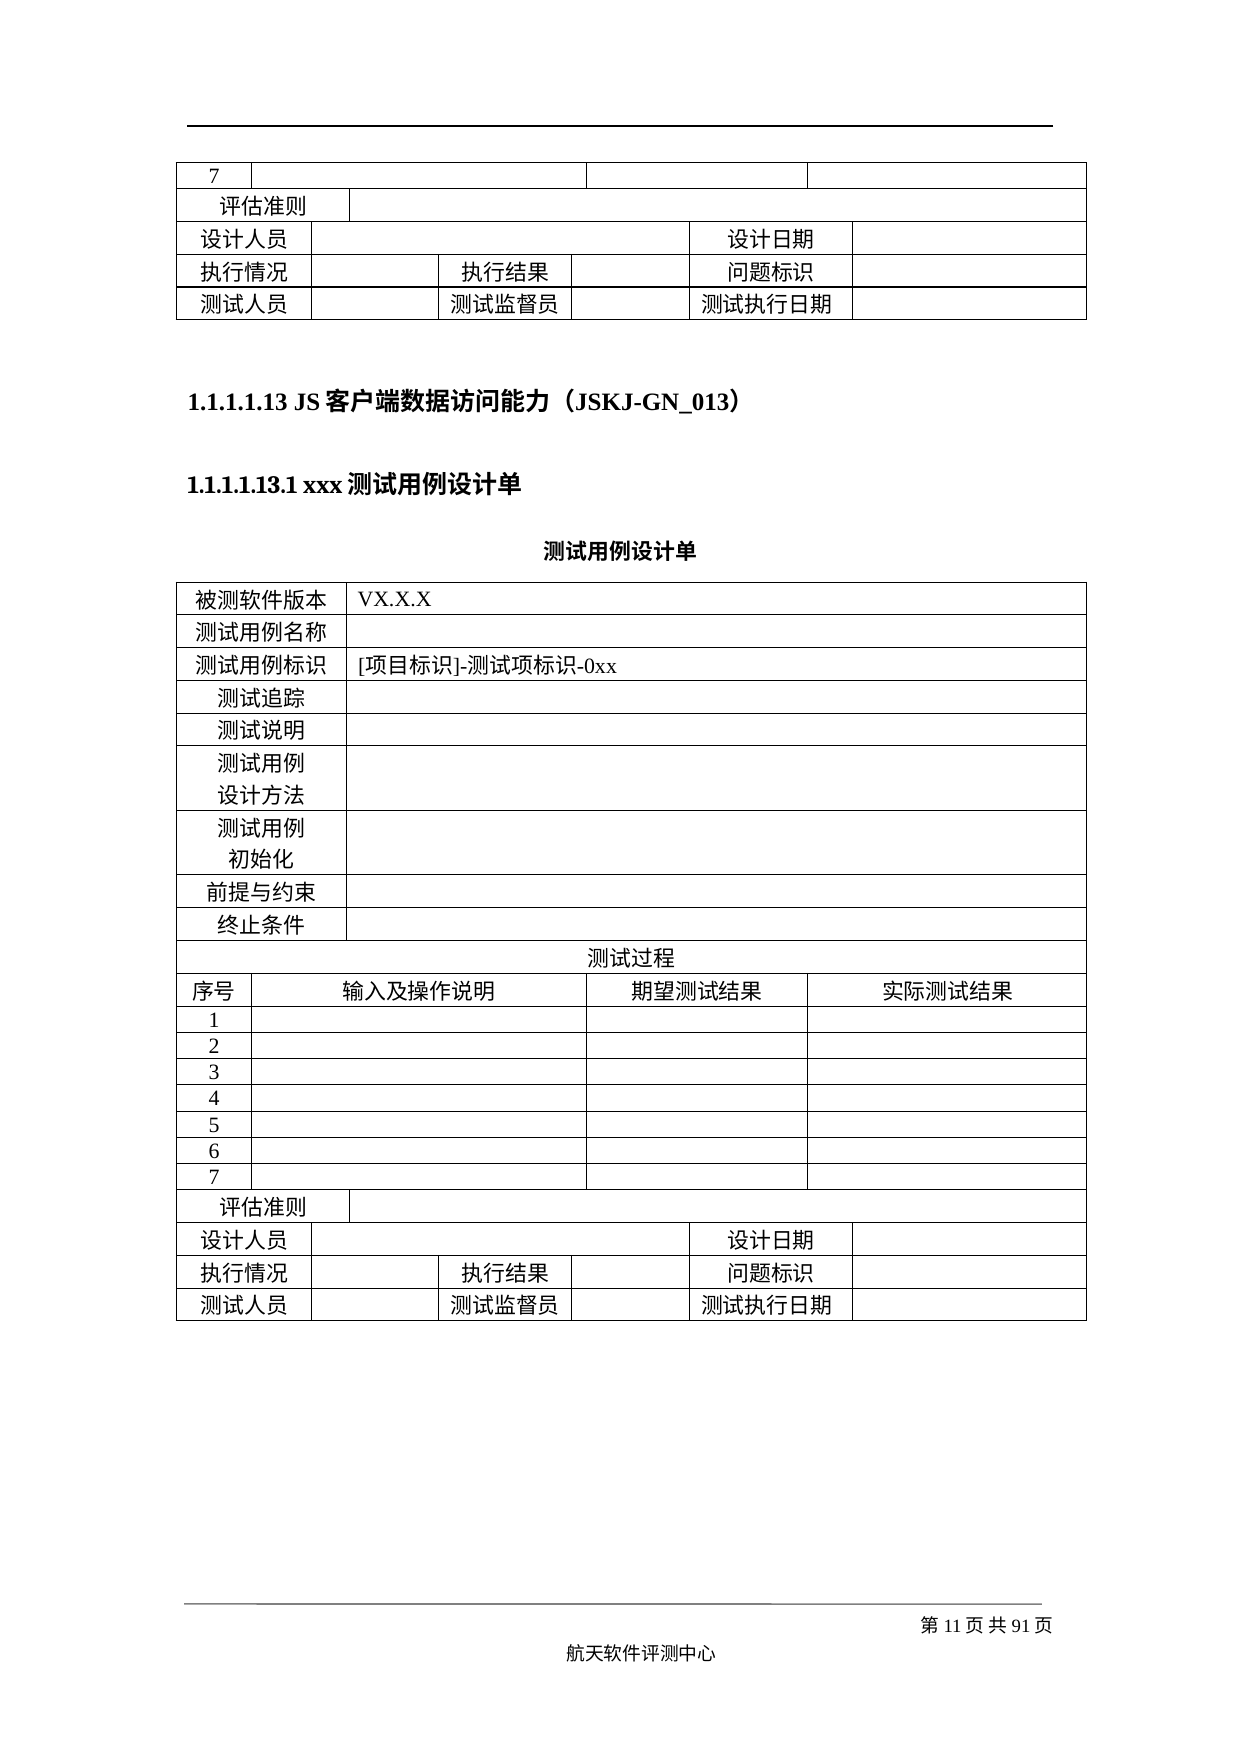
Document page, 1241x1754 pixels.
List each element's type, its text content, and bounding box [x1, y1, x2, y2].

table_cell 执行结果 [439, 1256, 571, 1287]
table_cell [587, 1085, 807, 1111]
table_cell [347, 681, 1086, 712]
table_cell 7 [177, 163, 251, 188]
table_cell [853, 1223, 1086, 1255]
table_cell 测试人员 [177, 1289, 311, 1320]
table_cell [572, 1256, 689, 1287]
table_cell [350, 189, 1086, 221]
table_cell [808, 1059, 1086, 1084]
table_cell 设计人员 [177, 1223, 311, 1255]
table_cell 实际测试结果 [808, 974, 1086, 1006]
table_cell [587, 1164, 807, 1189]
table_cell [853, 255, 1086, 286]
table_cell [312, 1289, 438, 1320]
table_cell 测试用例名称 [177, 615, 346, 647]
table_cell [853, 288, 1086, 319]
table_cell 2 [177, 1033, 251, 1058]
table_cell [808, 1007, 1086, 1032]
table_cell [572, 1289, 689, 1320]
table_cell 期望测试结果 [587, 974, 807, 1006]
table_cell [853, 222, 1086, 254]
table_cell [808, 1033, 1086, 1058]
table_cell [853, 1289, 1086, 1320]
table_cell 问题标识 [690, 255, 852, 286]
table_cell [587, 163, 807, 188]
table_cell [347, 811, 1086, 874]
table_cell [347, 615, 1086, 647]
table_cell 6 [177, 1138, 251, 1163]
subtitle xxx测试用例设计单 [187, 450, 1053, 515]
table_cell 设计日期 [690, 222, 852, 254]
table_cell [252, 163, 586, 188]
table_cell [347, 746, 1086, 809]
table_cell [808, 1164, 1086, 1189]
table_cell 5 [177, 1112, 251, 1137]
table_cell 设计日期 [690, 1223, 852, 1255]
table_cell 测试过程 [177, 941, 1086, 973]
table_cell 测试用例标识 [177, 648, 346, 680]
table_cell [252, 1007, 586, 1032]
table_cell [347, 875, 1086, 907]
table_cell [312, 255, 438, 286]
table_cell [587, 1138, 807, 1163]
table_cell 测试用例 初始化 [177, 811, 346, 874]
table_cell [587, 1112, 807, 1137]
table_cell 评估准则 [177, 189, 349, 221]
table_cell [347, 714, 1086, 745]
table_cell 测试执行日期 [690, 288, 852, 319]
table_cell [808, 1112, 1086, 1137]
table_cell [350, 1190, 1086, 1222]
table_cell 7 [177, 1164, 251, 1189]
table_cell 输入及操作说明 [252, 974, 586, 1006]
table_cell [808, 1085, 1086, 1111]
table_cell 测试追踪 [177, 681, 346, 712]
subtitle JS客户端数据访问能力（JSKJ-GN_013） [187, 367, 1053, 432]
table_cell [587, 1007, 807, 1032]
table_cell 终止条件 [177, 908, 346, 940]
table_cell [587, 1059, 807, 1084]
table_cell 问题标识 [690, 1256, 852, 1287]
table_cell [808, 1138, 1086, 1163]
table_cell [312, 222, 689, 254]
table_cell [587, 1033, 807, 1058]
table_cell 测试监督员 [439, 288, 571, 319]
table_cell [572, 288, 689, 319]
table_cell 4 [177, 1085, 251, 1111]
table_cell [312, 1223, 689, 1255]
table_cell [312, 288, 438, 319]
table_cell [312, 1256, 438, 1287]
table_cell 测试监督员 [439, 1289, 571, 1320]
table_cell [252, 1033, 586, 1058]
table_cell [572, 255, 689, 286]
table_cell [808, 163, 1086, 188]
table_cell 测试人员 [177, 288, 311, 319]
table_cell 评估准则 [177, 1190, 349, 1222]
table_cell [252, 1085, 586, 1111]
table_cell 测试执行日期 [690, 1289, 852, 1320]
table_cell 测试说明 [177, 714, 346, 745]
table_header VX.X.X [347, 583, 1086, 614]
table_cell 3 [177, 1059, 251, 1084]
table_cell 测试用例 设计方法 [177, 746, 346, 809]
table_cell 前提与约束 [177, 875, 346, 907]
table_cell [252, 1138, 586, 1163]
table_cell 执行情况 [177, 255, 311, 286]
table_cell 设计人员 [177, 222, 311, 254]
table_cell [252, 1059, 586, 1084]
table_cell 执行情况 [177, 1256, 311, 1287]
text 测试用例设计单 [187, 533, 1053, 566]
table_cell [252, 1164, 586, 1189]
table_cell [347, 908, 1086, 940]
table_cell 1 [177, 1007, 251, 1032]
table_cell 序号 [177, 974, 251, 1006]
table_cell 执行结果 [439, 255, 571, 286]
table_header 被测软件版本 [177, 583, 346, 614]
table_cell [项目标识]-测试项标识-0xx [347, 648, 1086, 680]
table_cell [252, 1112, 586, 1137]
table_cell [853, 1256, 1086, 1287]
